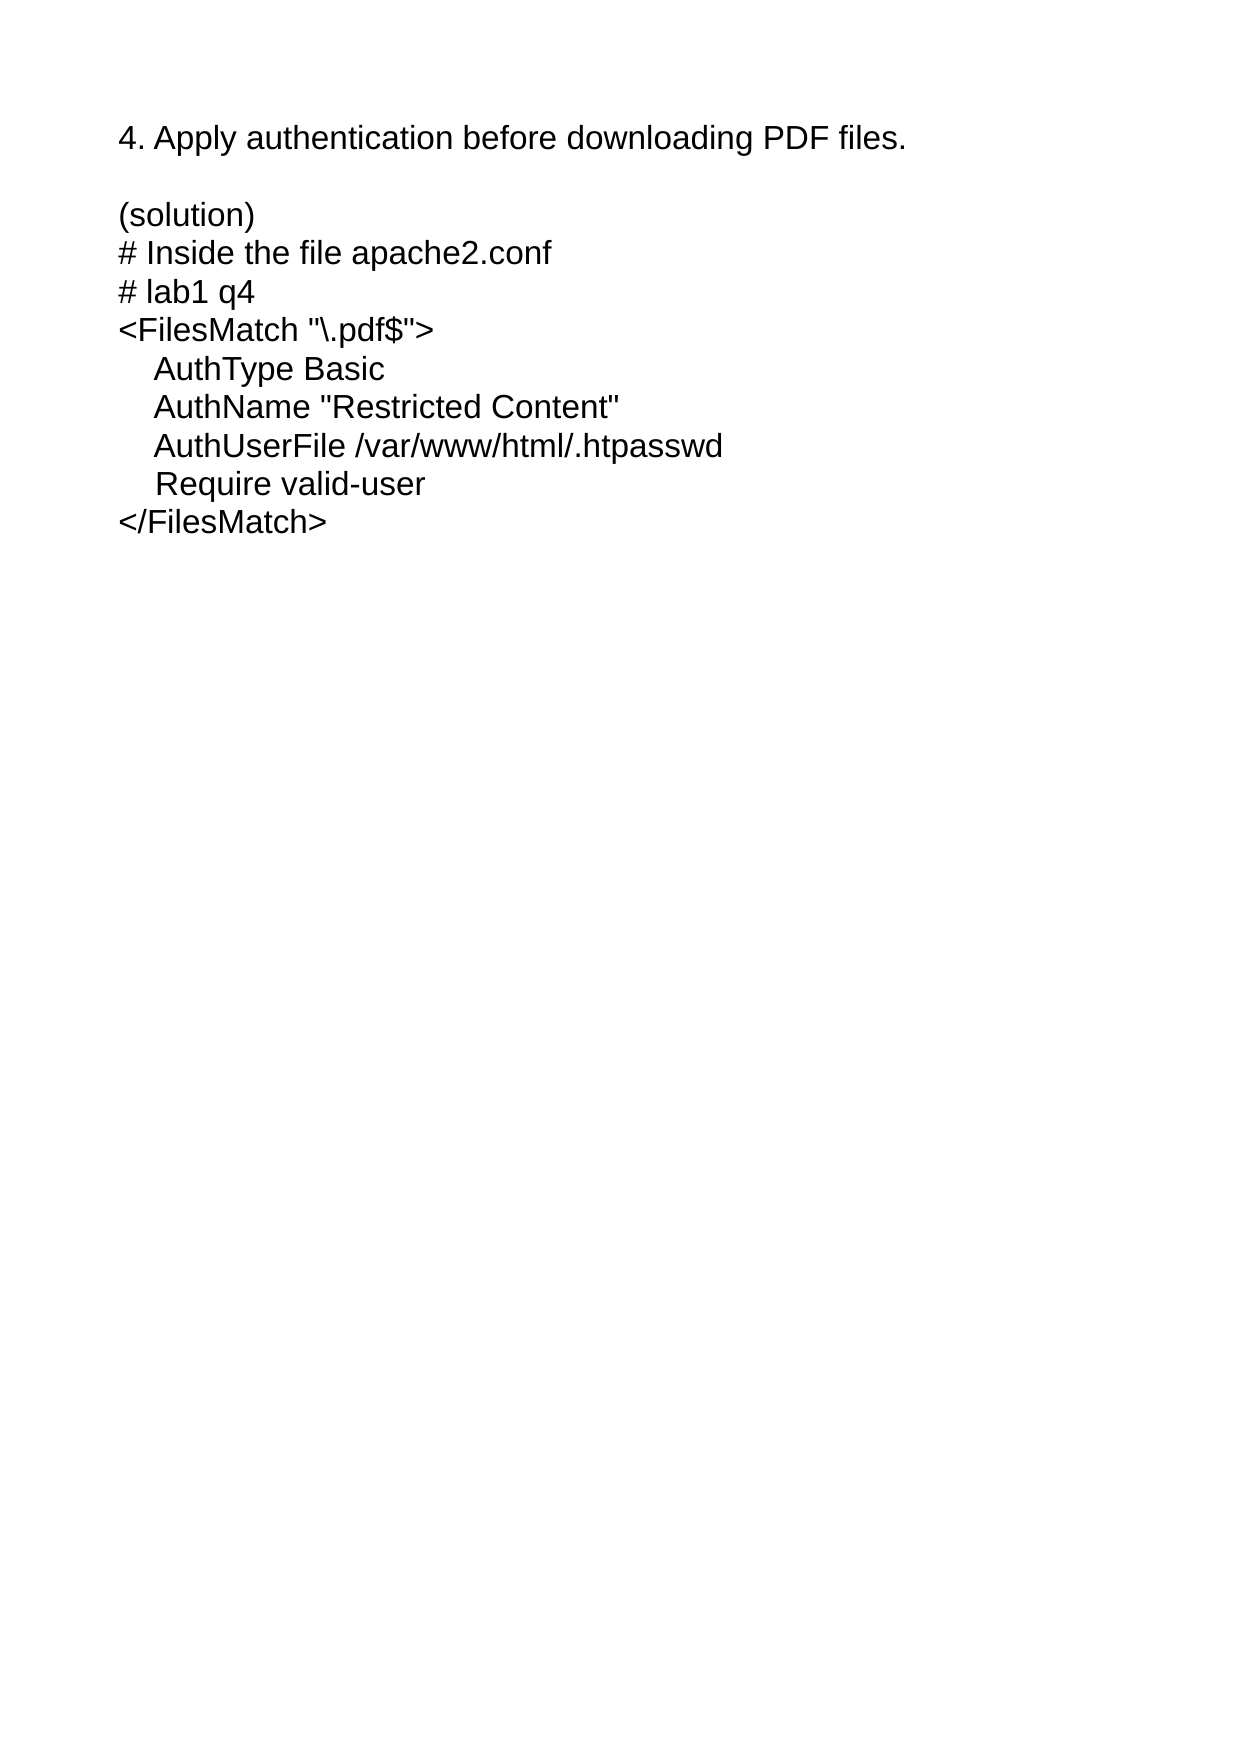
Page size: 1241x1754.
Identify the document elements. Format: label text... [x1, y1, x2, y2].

text AuthUserFile /var/www/html/.htpasswd [118, 426, 1122, 464]
text Require valid-user [118, 464, 1122, 502]
text # lab1 q4 [118, 272, 1122, 310]
text AuthName "Restricted Content" [118, 387, 1122, 426]
text (solution) [118, 195, 1122, 233]
text # Inside the file apache2.conf [118, 233, 1122, 272]
text AuthType Basic [118, 349, 1122, 387]
text </FilesMatch> [118, 502, 1122, 541]
text 4. Apply authentication before downloading PDF files. [118, 118, 1122, 157]
text <FilesMatch "\.pdf$"> [118, 310, 1122, 349]
